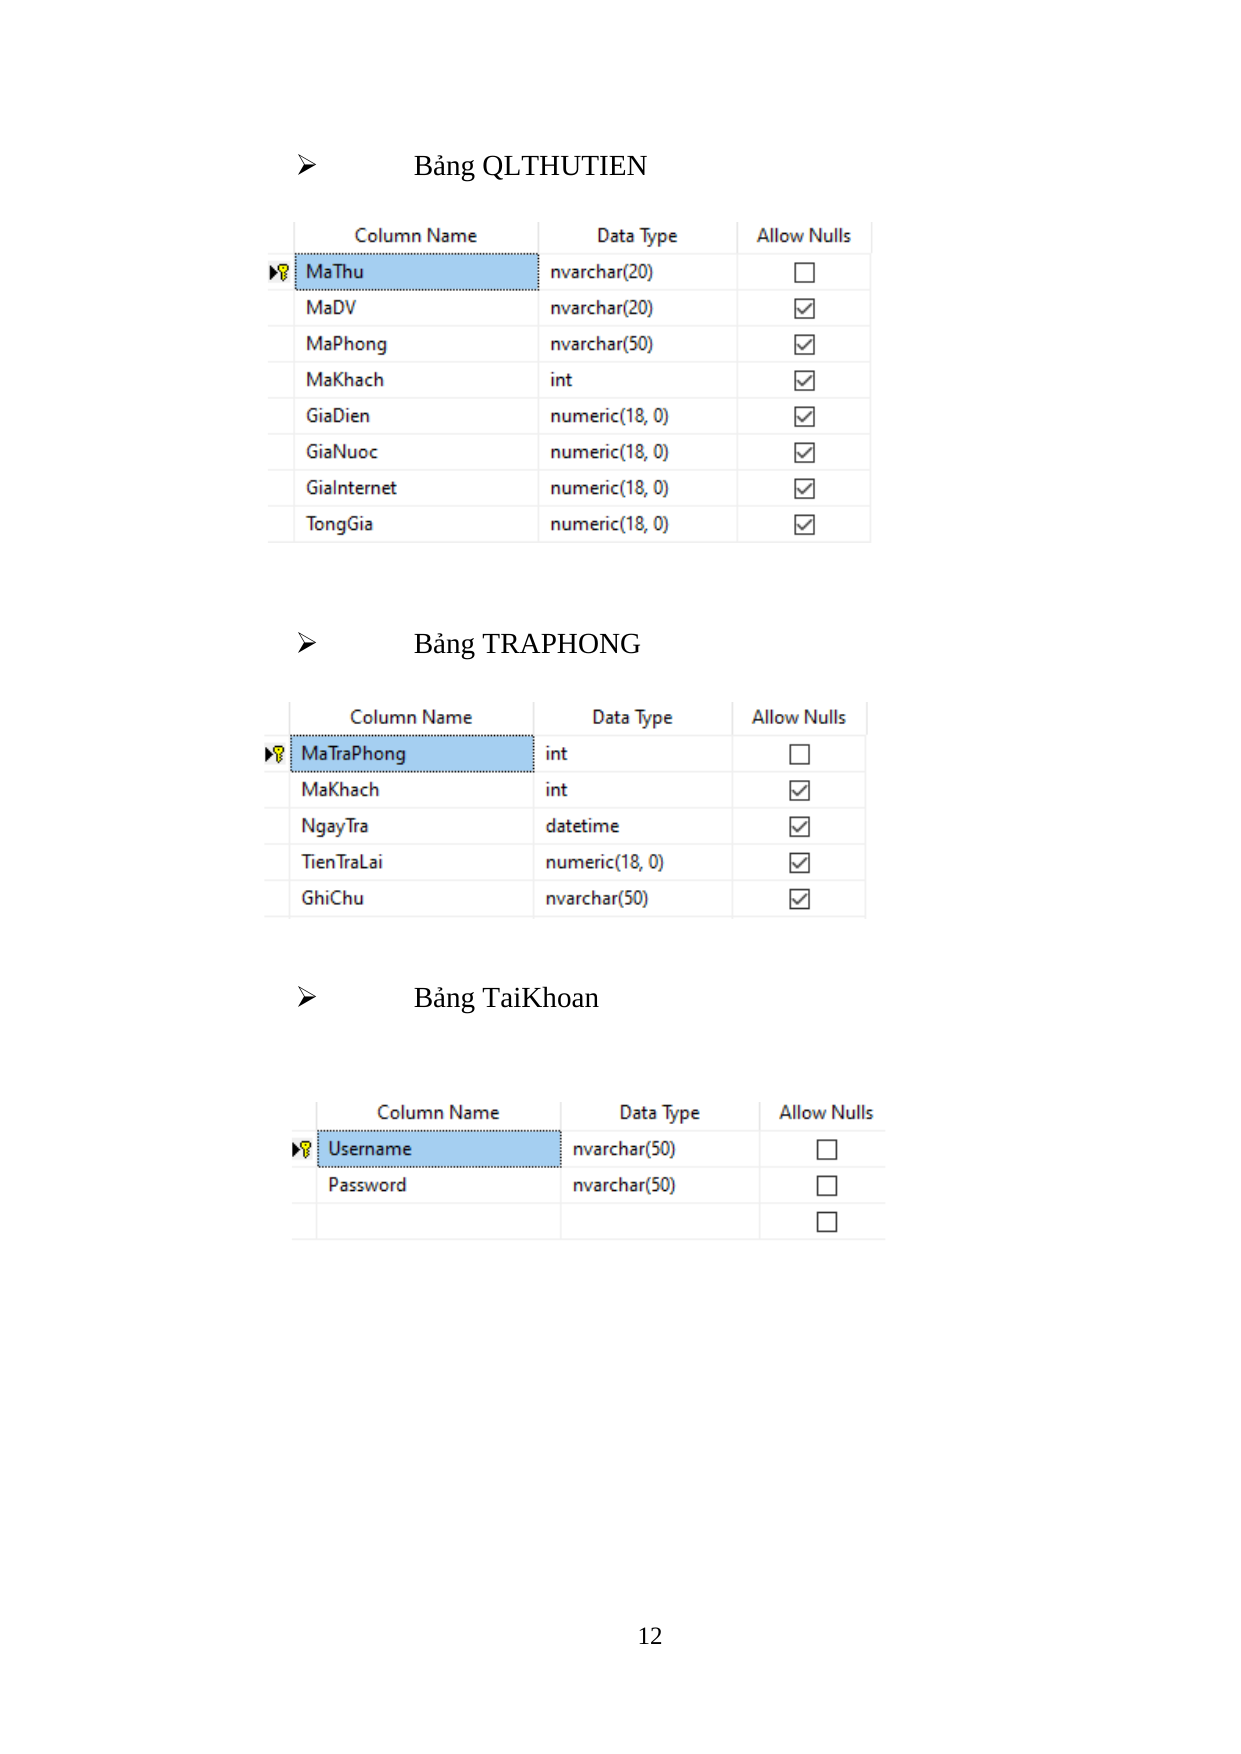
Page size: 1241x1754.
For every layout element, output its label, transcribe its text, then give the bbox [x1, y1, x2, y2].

list Bảng TaiKhoan [252, 981, 1122, 1014]
list Bảng QLTHUTIEN [252, 148, 1122, 181]
list Bảng TRAPHONG [252, 627, 1122, 660]
picture [264, 702, 868, 919]
picture [291, 1102, 886, 1245]
picture [267, 222, 873, 543]
